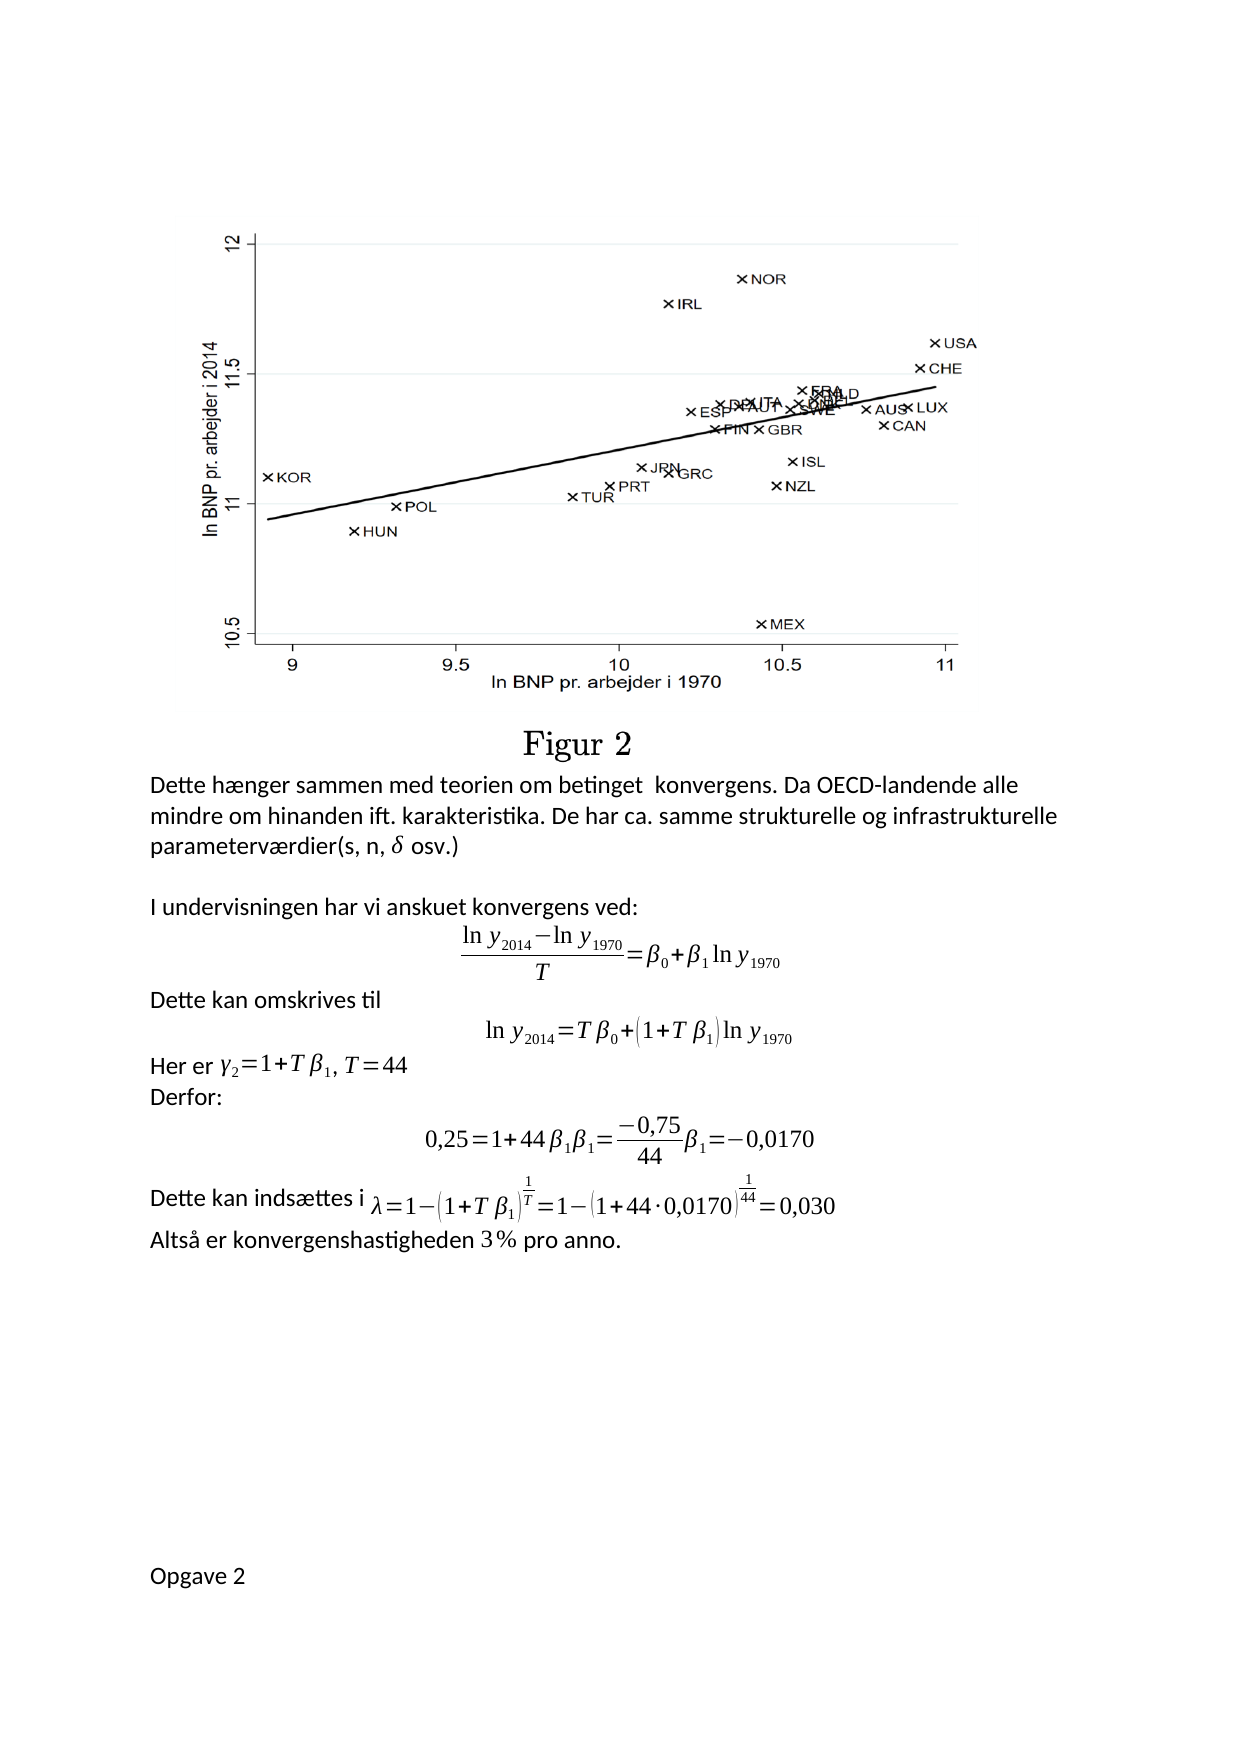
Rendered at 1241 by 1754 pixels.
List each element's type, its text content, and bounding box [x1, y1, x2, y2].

picture [150, 150, 1091, 770]
list Dette kan indsættes i [150, 1171, 1090, 1224]
text I undervisningen har vi anskuet konvergens ved: [150, 891, 1090, 922]
list Opgave 2 [150, 1560, 1090, 1591]
list Derfor: [150, 1081, 1090, 1112]
list Her er , [150, 1050, 1090, 1081]
list Altså er konvergenshastigheden pro anno. [150, 1224, 1090, 1255]
text Dette kan omskrives til [150, 985, 1090, 1015]
text Dette hænger sammen med teorien om betinget konvergens. Da OECD-landende alle mindre om hinanden ift. karakteristika. De har ca. samme strukturelle og infrastrukturelle parameterværdier(s, n, osv.) [150, 770, 1090, 861]
